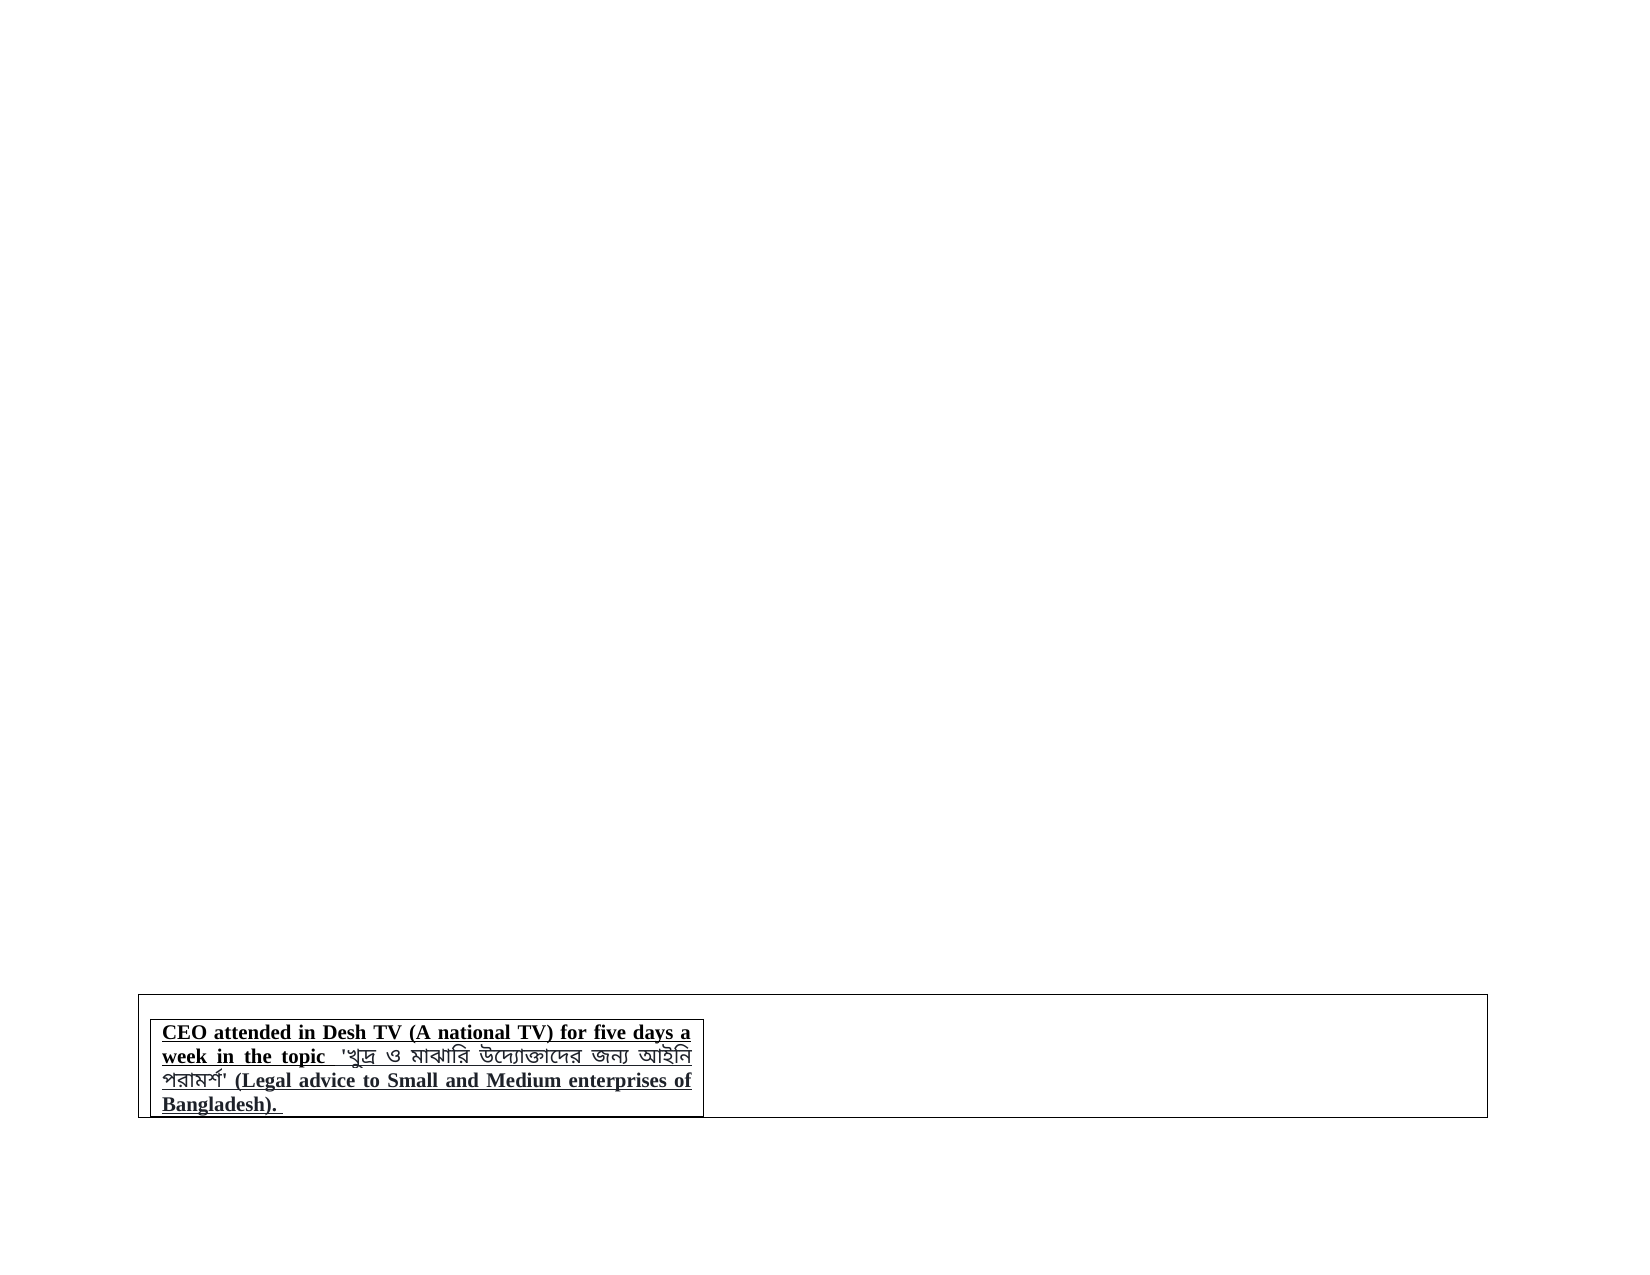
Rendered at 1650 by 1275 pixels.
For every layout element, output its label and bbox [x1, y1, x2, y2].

table_header [139, 995, 1487, 1117]
